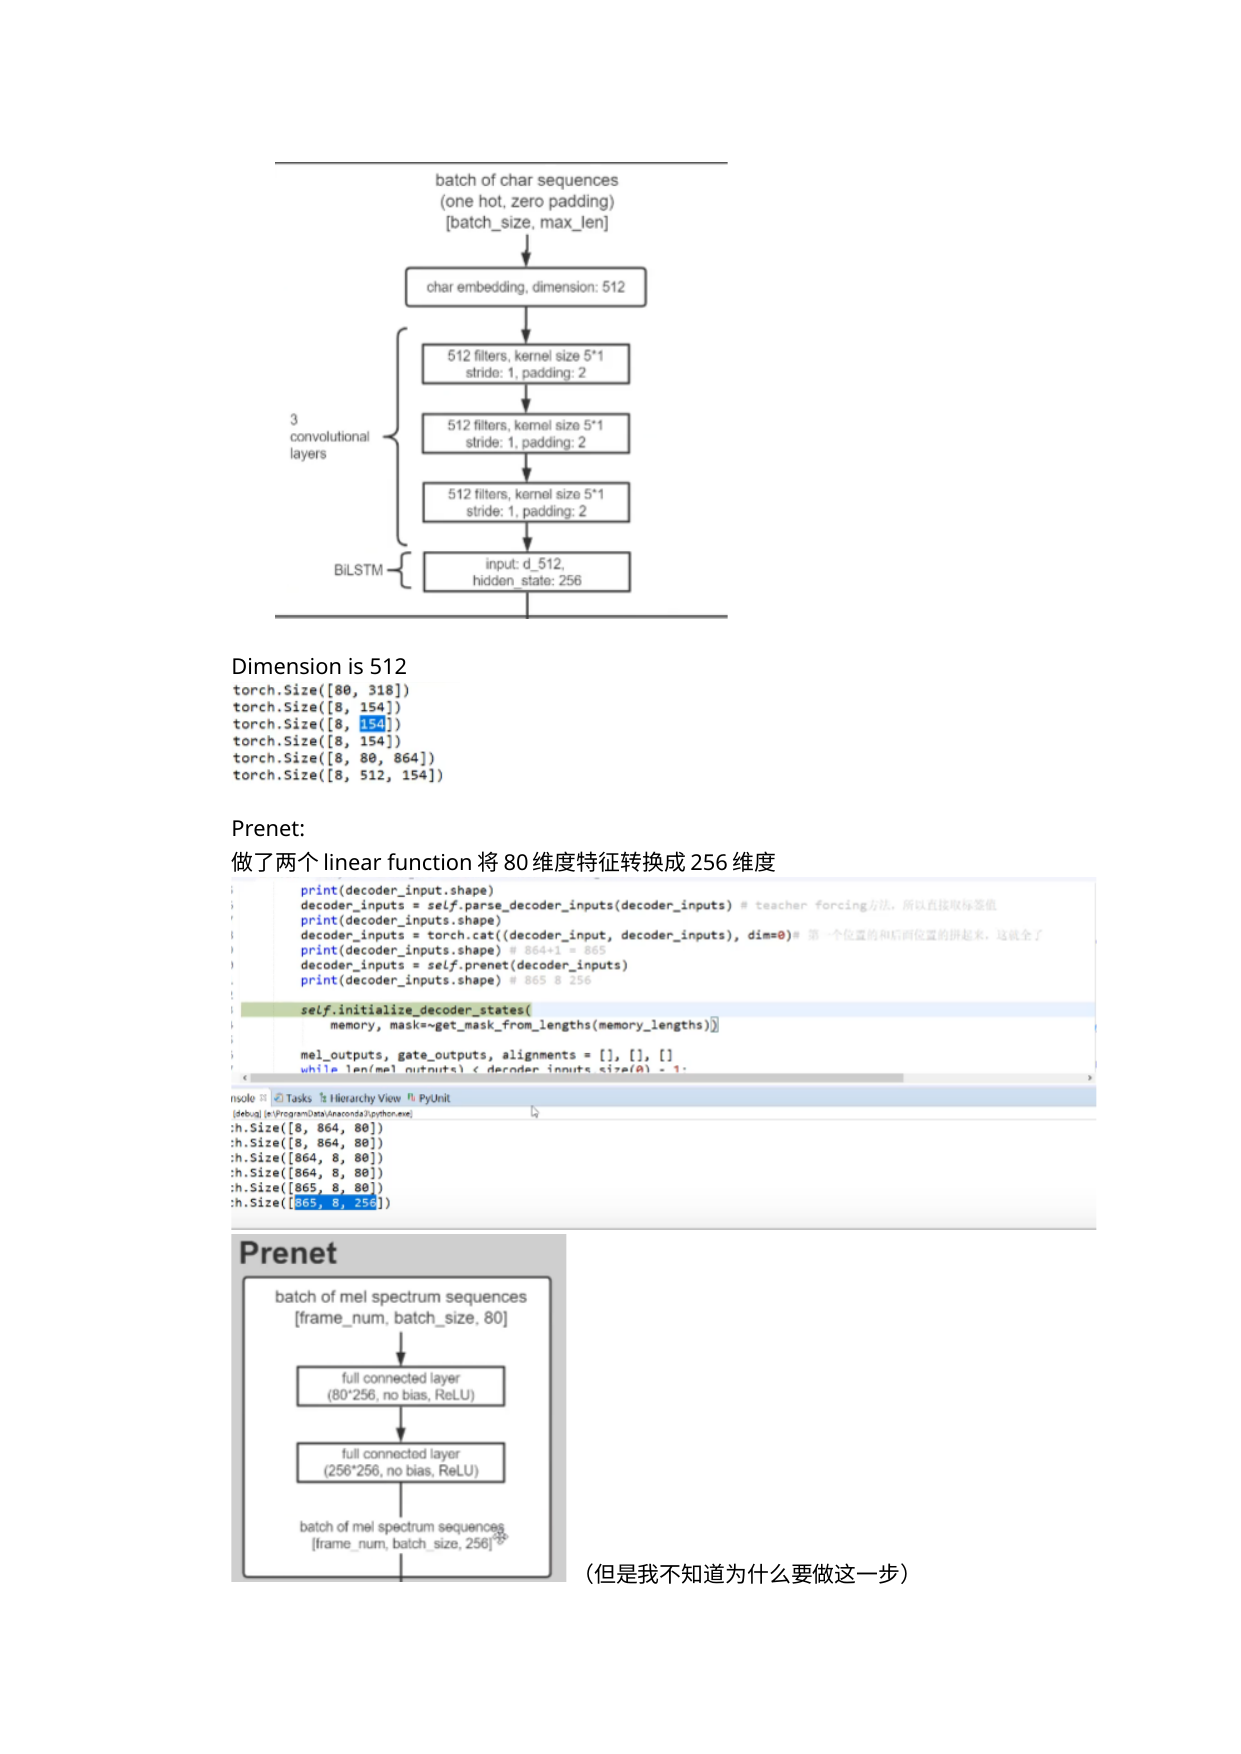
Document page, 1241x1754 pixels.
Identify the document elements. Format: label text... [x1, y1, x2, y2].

picture [231, 682, 460, 796]
text Dimension is 512 [231, 649, 1053, 682]
text Prenet: [231, 812, 1053, 844]
text 做了两个linear function将80维度特征转换成256维度 [231, 844, 1053, 877]
picture [231, 877, 1097, 1230]
picture [275, 162, 728, 619]
picture [231, 1234, 567, 1582]
